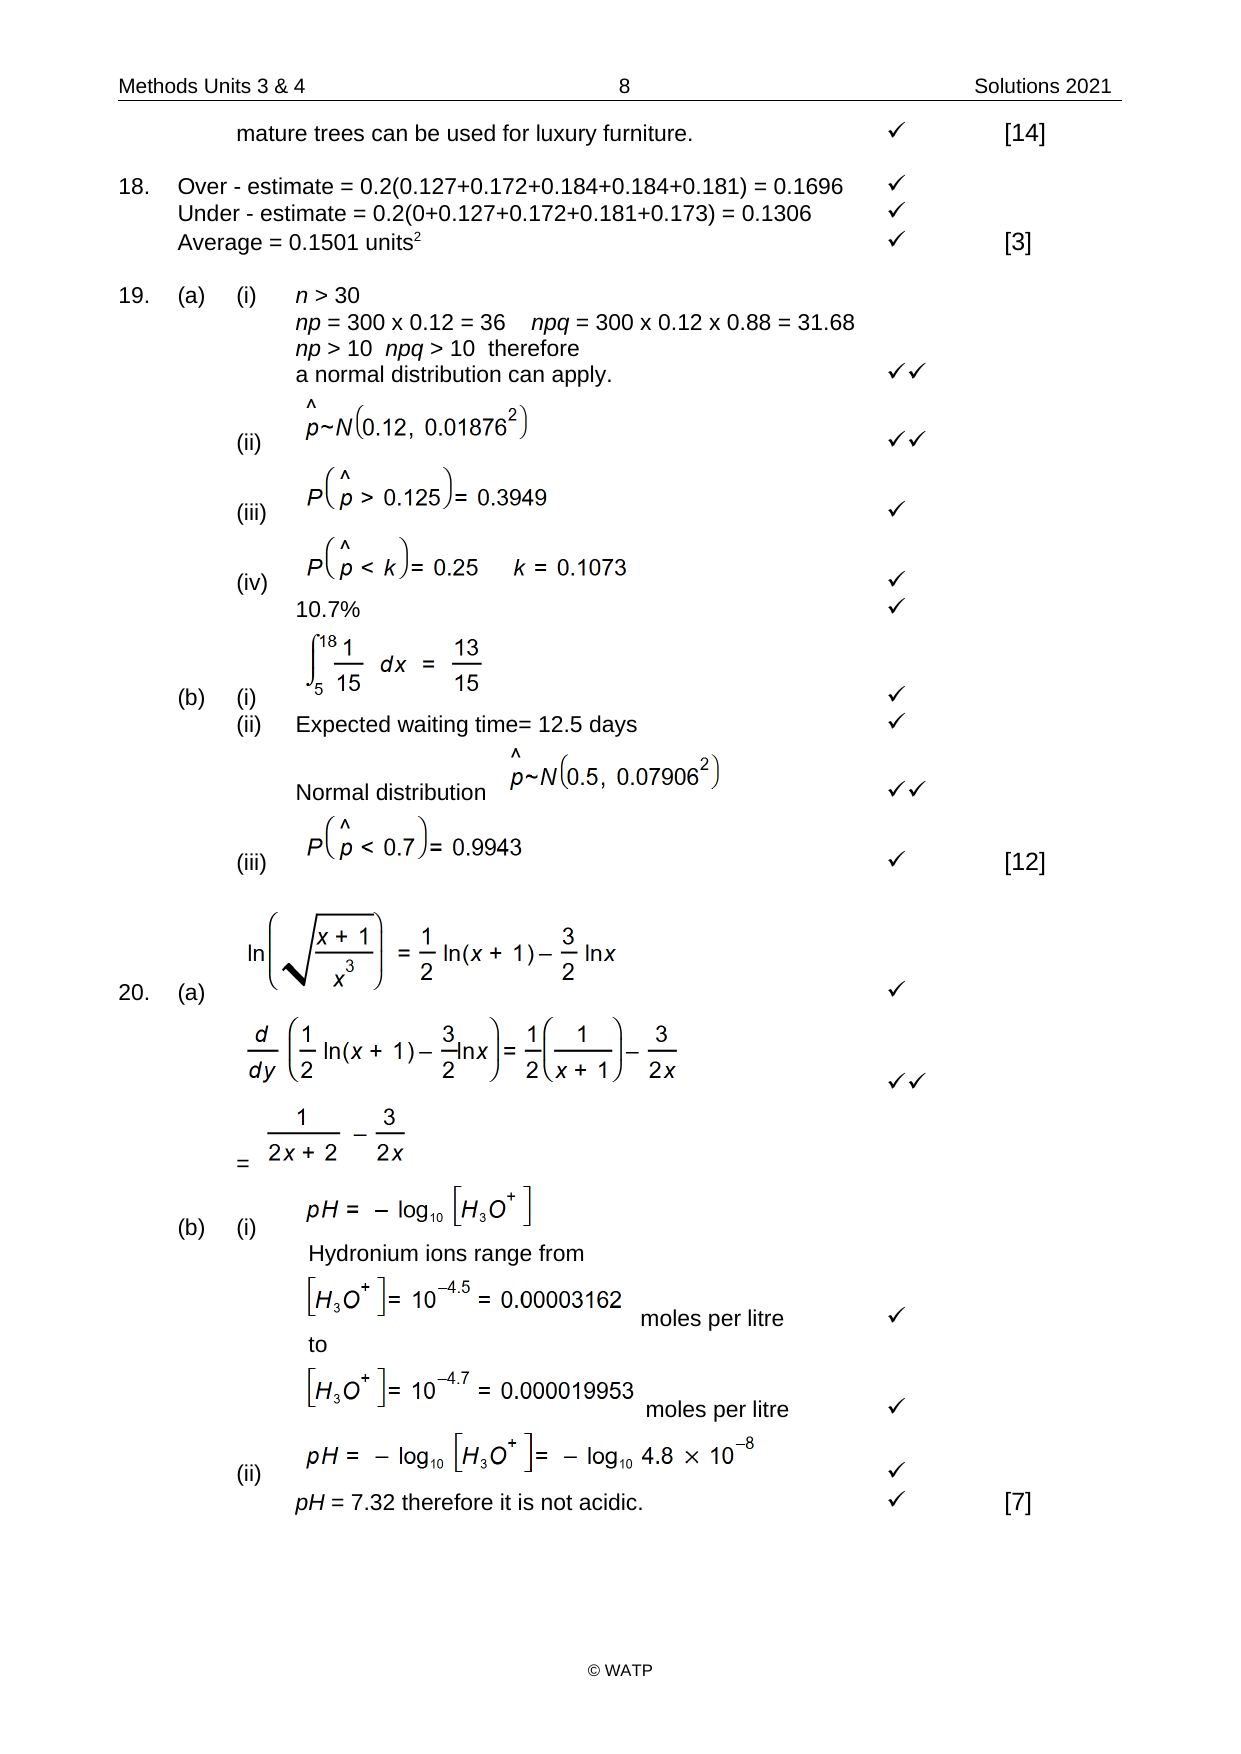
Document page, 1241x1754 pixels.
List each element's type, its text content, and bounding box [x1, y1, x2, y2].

text 10.7% [118, 596, 1122, 623]
picture [295, 1422, 764, 1482]
text Under - estimate = 0.2(0+0.127+0.172+0.181+0.173) = 0.1306 [118, 200, 1122, 227]
picture [295, 526, 637, 591]
text (b) (i) [118, 623, 1122, 711]
text pH = 7.32 therefore it is not acidic. [7] [118, 1487, 1122, 1516]
text to [118, 1331, 1122, 1358]
text (iii) [118, 456, 1122, 526]
picture [295, 1175, 540, 1236]
text (b) (i) [118, 1176, 1122, 1240]
text mature trees can be used for luxury furniture. [14] [118, 118, 1122, 147]
picture [295, 388, 536, 451]
text a normal distribution can apply. [118, 361, 1122, 388]
text = [118, 1098, 1122, 1176]
picture [499, 737, 729, 801]
picture [295, 1357, 646, 1417]
text 19. (a) (i) n > 30 [118, 282, 1122, 309]
picture [295, 805, 533, 871]
picture [236, 1006, 687, 1093]
picture [256, 1098, 415, 1171]
text (iii) [12] [118, 806, 1122, 876]
text Hydronium ions range from [118, 1240, 1122, 1267]
picture [295, 623, 499, 706]
text np > 10 npq > 10 therefore [118, 335, 1122, 361]
text Normal distribution [118, 738, 1122, 806]
picture [295, 456, 558, 521]
text (ii) Expected waiting time= 12.5 days [118, 711, 1122, 738]
picture [295, 1266, 634, 1326]
text (ii) [118, 388, 1122, 456]
text Average = 0.1501 units2 [3] [118, 227, 1122, 256]
picture [236, 901, 626, 1001]
text np = 300 x 0.12 = 36 npq = 300 x 0.12 x 0.88 = 31.68 [118, 309, 1122, 335]
text 18. Over - estimate = 0.2(0.127+0.172+0.184+0.184+0.181) = 0.1696 [118, 173, 1122, 200]
